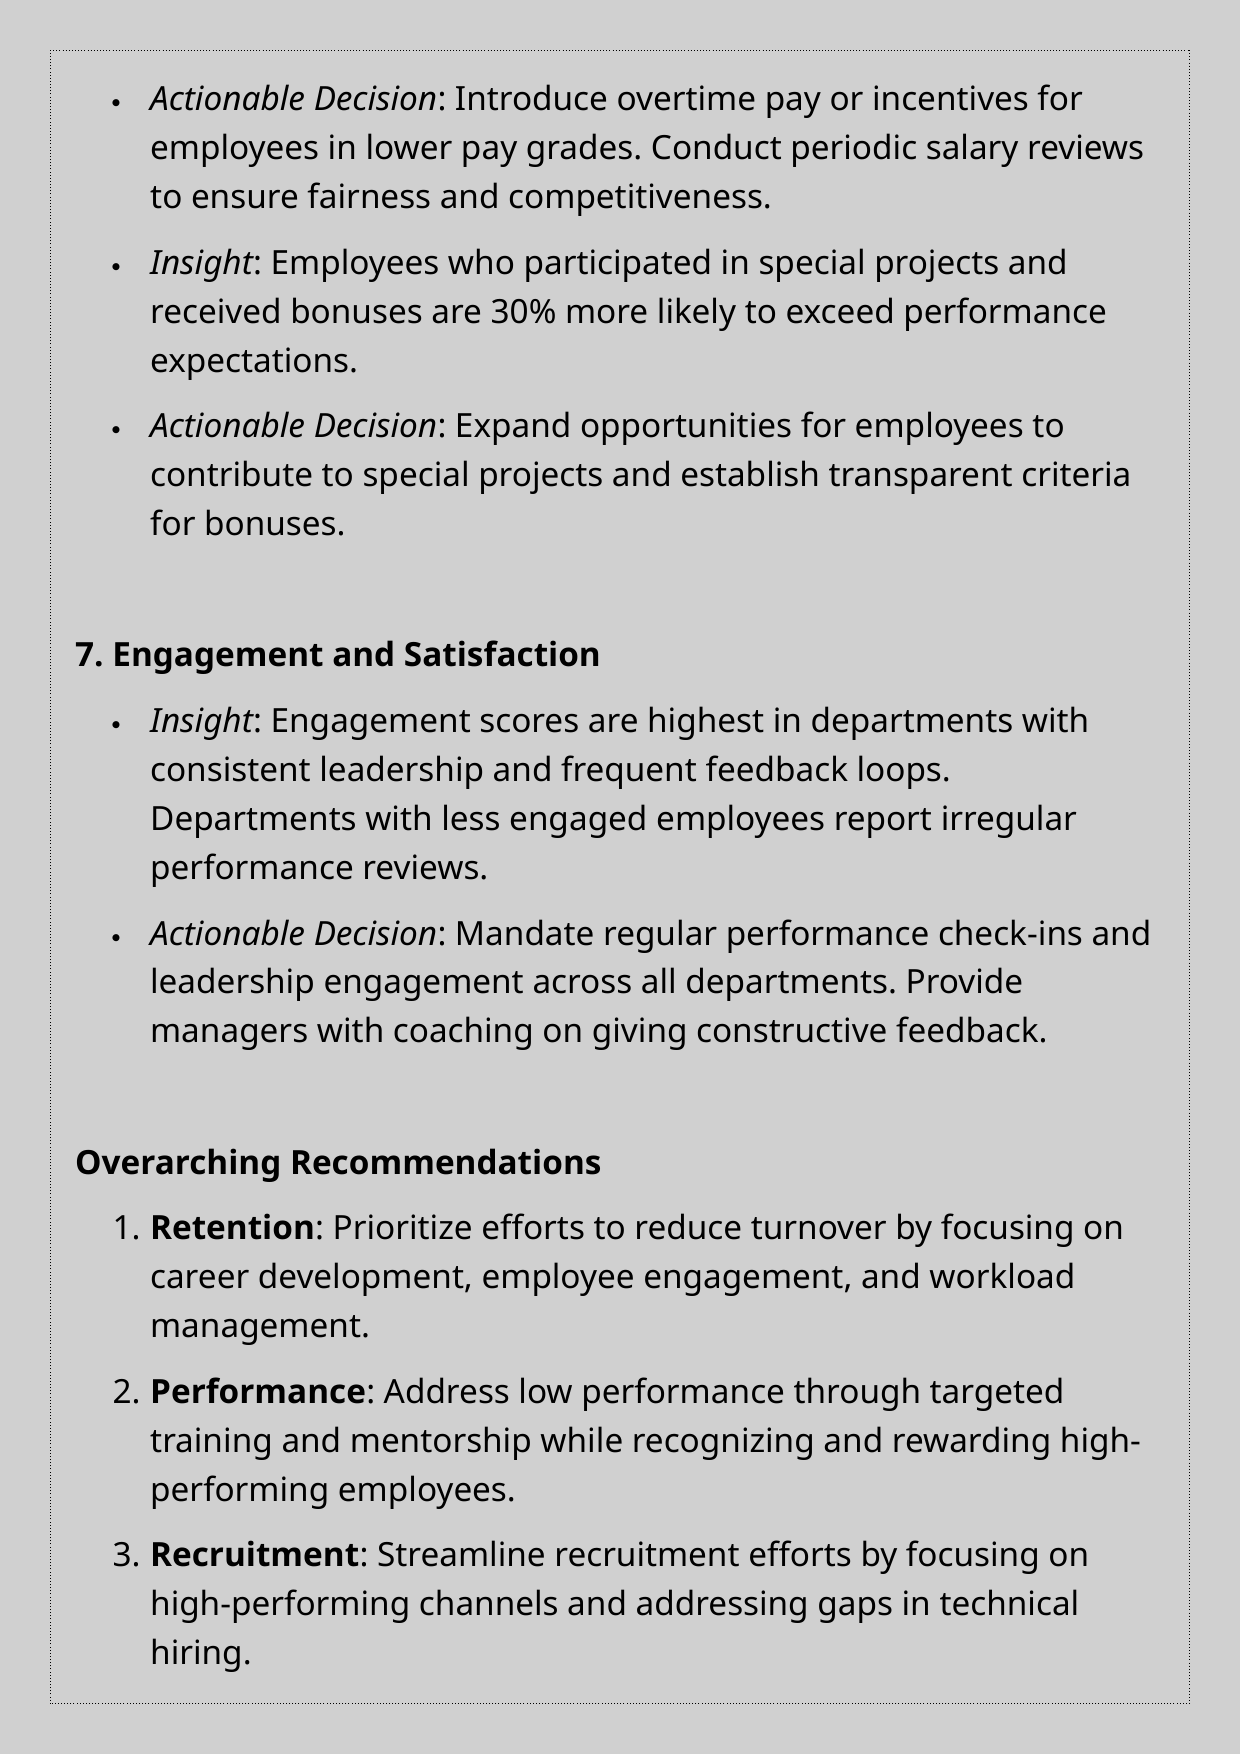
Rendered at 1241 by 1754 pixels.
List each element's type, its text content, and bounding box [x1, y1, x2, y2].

list Actionable Decision: Partner with niche recruitment firms or create internal training pipelines to upskill employees for these roles. [112, 189, 1165, 333]
list Insight: Employees in lower pay grades report higher overtime hours but are less likely to receive bonuses. This correlates with lower engagement and higher turnover in these groups. [112, 484, 1165, 628]
list Insight: Positions in specialized technical roles take longer to fill compared to others. [112, 75, 1165, 169]
list Actionable Decision: Mandate regular performance check-ins and leadership engagement across all departments. Provide managers with coaching on giving constructive feedback. [112, 1482, 1165, 1626]
text 6. Compensation and Rewards [75, 419, 1165, 464]
list Actionable Decision: Expand opportunities for employees to contribute to special projects and establish transparent criteria for bonuses. [112, 975, 1165, 1118]
list Insight: Engagement scores are highest in departments with consistent leadership and frequent feedback loops. Departments with less engaged employees report irregular performance reviews. [112, 1270, 1165, 1462]
list Insight: Employees who participated in special projects and received bonuses are 30% more likely to exceed performance expectations. [112, 811, 1165, 955]
text 7. Engagement and Satisfaction [75, 1204, 1165, 1249]
list Actionable Decision: Introduce overtime pay or incentives for employees in lower pay grades. Conduct periodic salary reviews to ensure fairness and competitiveness. [112, 648, 1165, 791]
